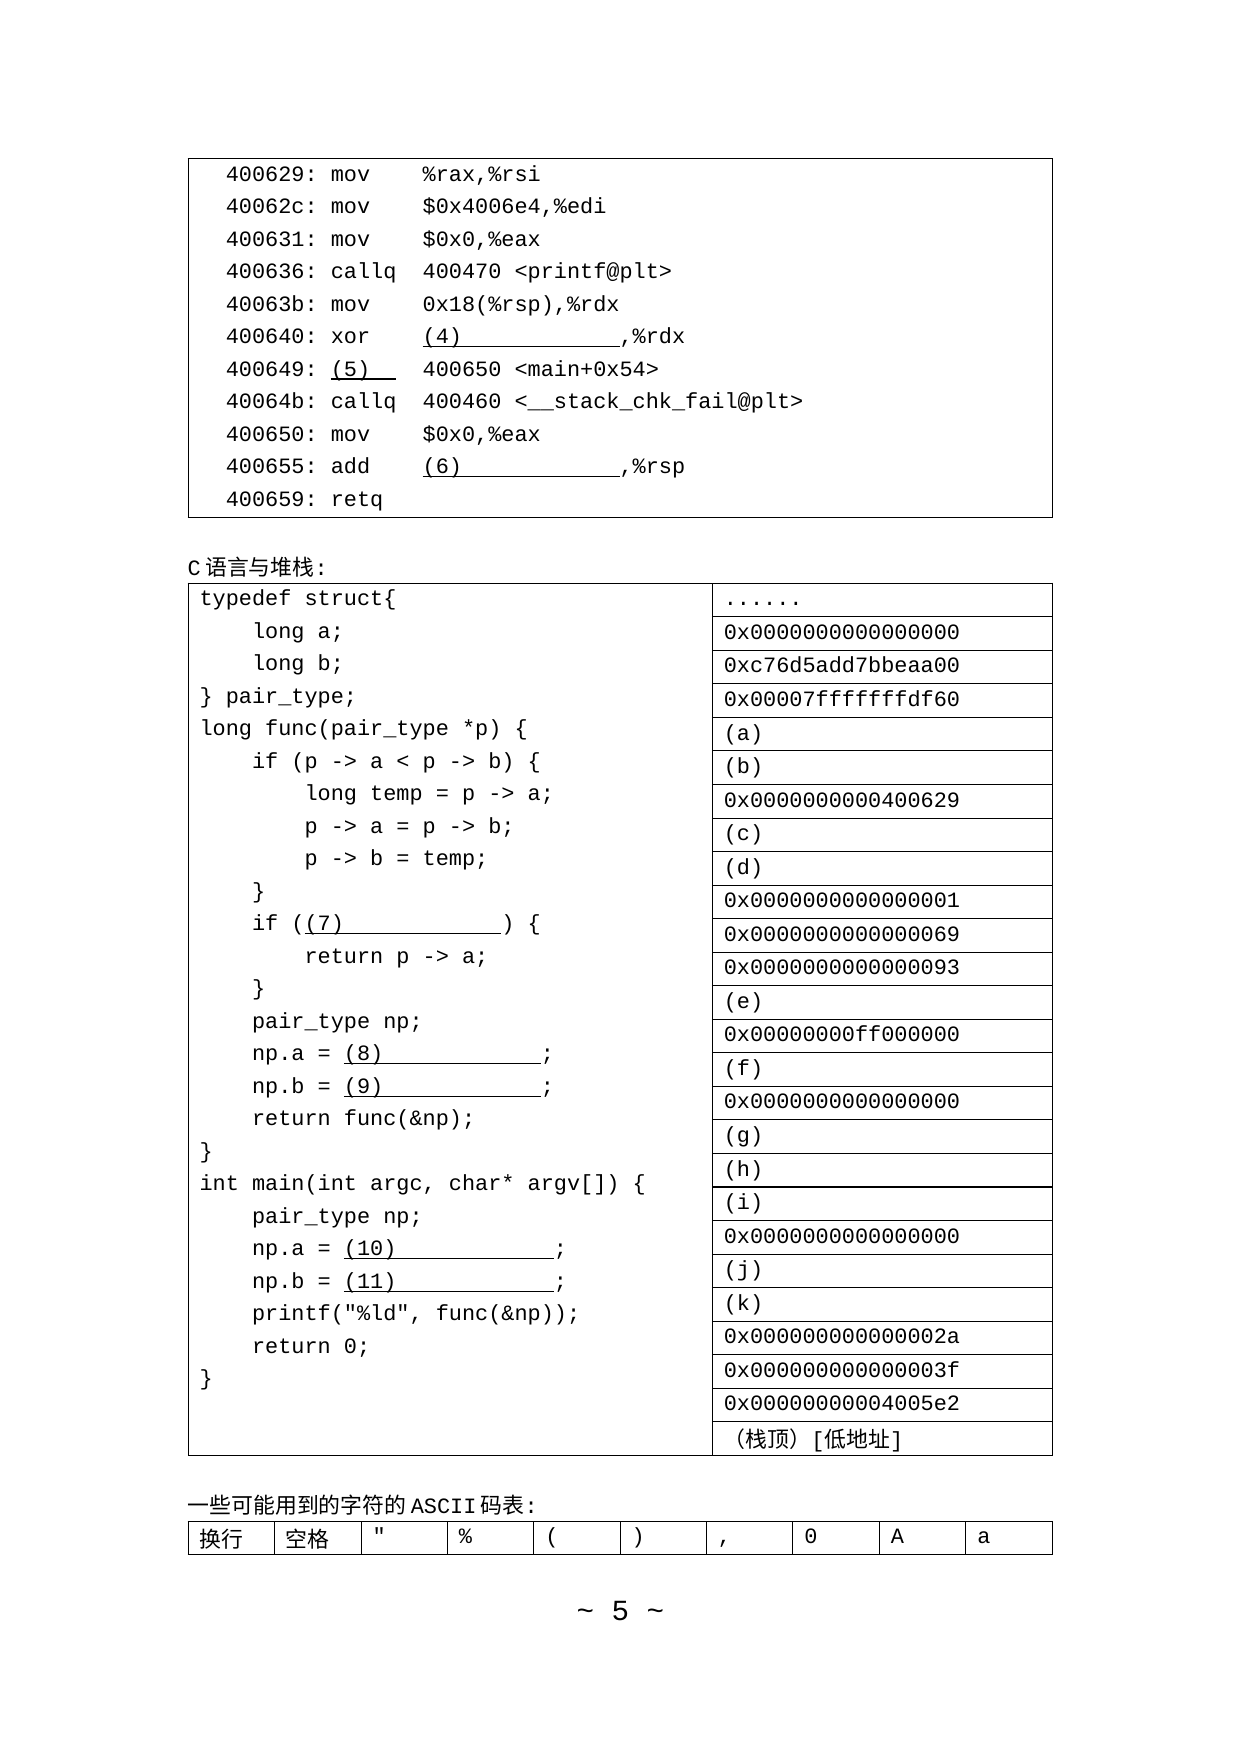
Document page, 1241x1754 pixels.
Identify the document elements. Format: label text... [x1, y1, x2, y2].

table_header % [448, 1522, 533, 1554]
table_cell (a) [713, 718, 1052, 750]
table_cell 0x000000000000003f [713, 1355, 1052, 1388]
table_cell (j) [713, 1255, 1052, 1287]
table_cell (e) [713, 986, 1052, 1019]
table_header 换行 [189, 1522, 274, 1554]
text C语言与堆栈: [187, 550, 1053, 583]
table_cell 0x0000000000400629 [713, 785, 1052, 817]
table_header typedef struct{ long a; long b; } pair_type; long func(pair_type *p) { if (p -> a < p -> b) { long temp = p -> a; p -> a = p -> b; p -> b = temp; } if ((7) ) { return p -> a; } pair_type np; np.a = (8) ; np.b = (9) ; return func(&np); } int main(int argc, char* argv[]) { pair_type np; np.a = (10) ; np.b = (11) ; printf("%ld", func(&np)); return 0; } [189, 584, 712, 1455]
table_cell 0x00007fffffffdf60 [713, 684, 1052, 717]
table_header 空格 [275, 1522, 361, 1554]
table_cell 0xc76d5add7bbeaa00 [713, 651, 1052, 683]
table_cell (h) [713, 1154, 1052, 1186]
table_header , [707, 1522, 792, 1554]
table_cell (b) [713, 751, 1052, 784]
table_cell 0x0000000000000001 [713, 886, 1052, 918]
table_cell (d) [713, 852, 1052, 884]
table_cell 0x00000000004005e2 [713, 1389, 1052, 1421]
table_cell 0x00000000ff000000 [713, 1020, 1052, 1052]
table_header ) [621, 1522, 706, 1554]
table_cell 0x0000000000000093 [713, 953, 1052, 985]
table_header ...... [713, 584, 1052, 616]
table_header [189, 159, 1052, 517]
table_cell (i) [713, 1188, 1052, 1220]
table_cell 0x0000000000000000 [713, 1221, 1052, 1253]
table_cell (f) [713, 1053, 1052, 1086]
table_cell (g) [713, 1120, 1052, 1153]
table_cell (k) [713, 1288, 1052, 1321]
table_cell 0x000000000000002a [713, 1322, 1052, 1354]
table_cell 0x0000000000000069 [713, 919, 1052, 952]
table_header ( [534, 1522, 620, 1554]
table_cell 0x0000000000000000 [713, 617, 1052, 650]
text 一些可能用到的字符的ASCII码表: [187, 1488, 1053, 1521]
table_header A [880, 1522, 965, 1554]
table_header " [362, 1522, 447, 1554]
table_header a [966, 1522, 1052, 1554]
table_cell （栈顶）[低地址] [713, 1422, 1052, 1455]
table_header 0 [793, 1522, 879, 1554]
table_cell 0x0000000000000000 [713, 1087, 1052, 1119]
table_cell (c) [713, 819, 1052, 851]
